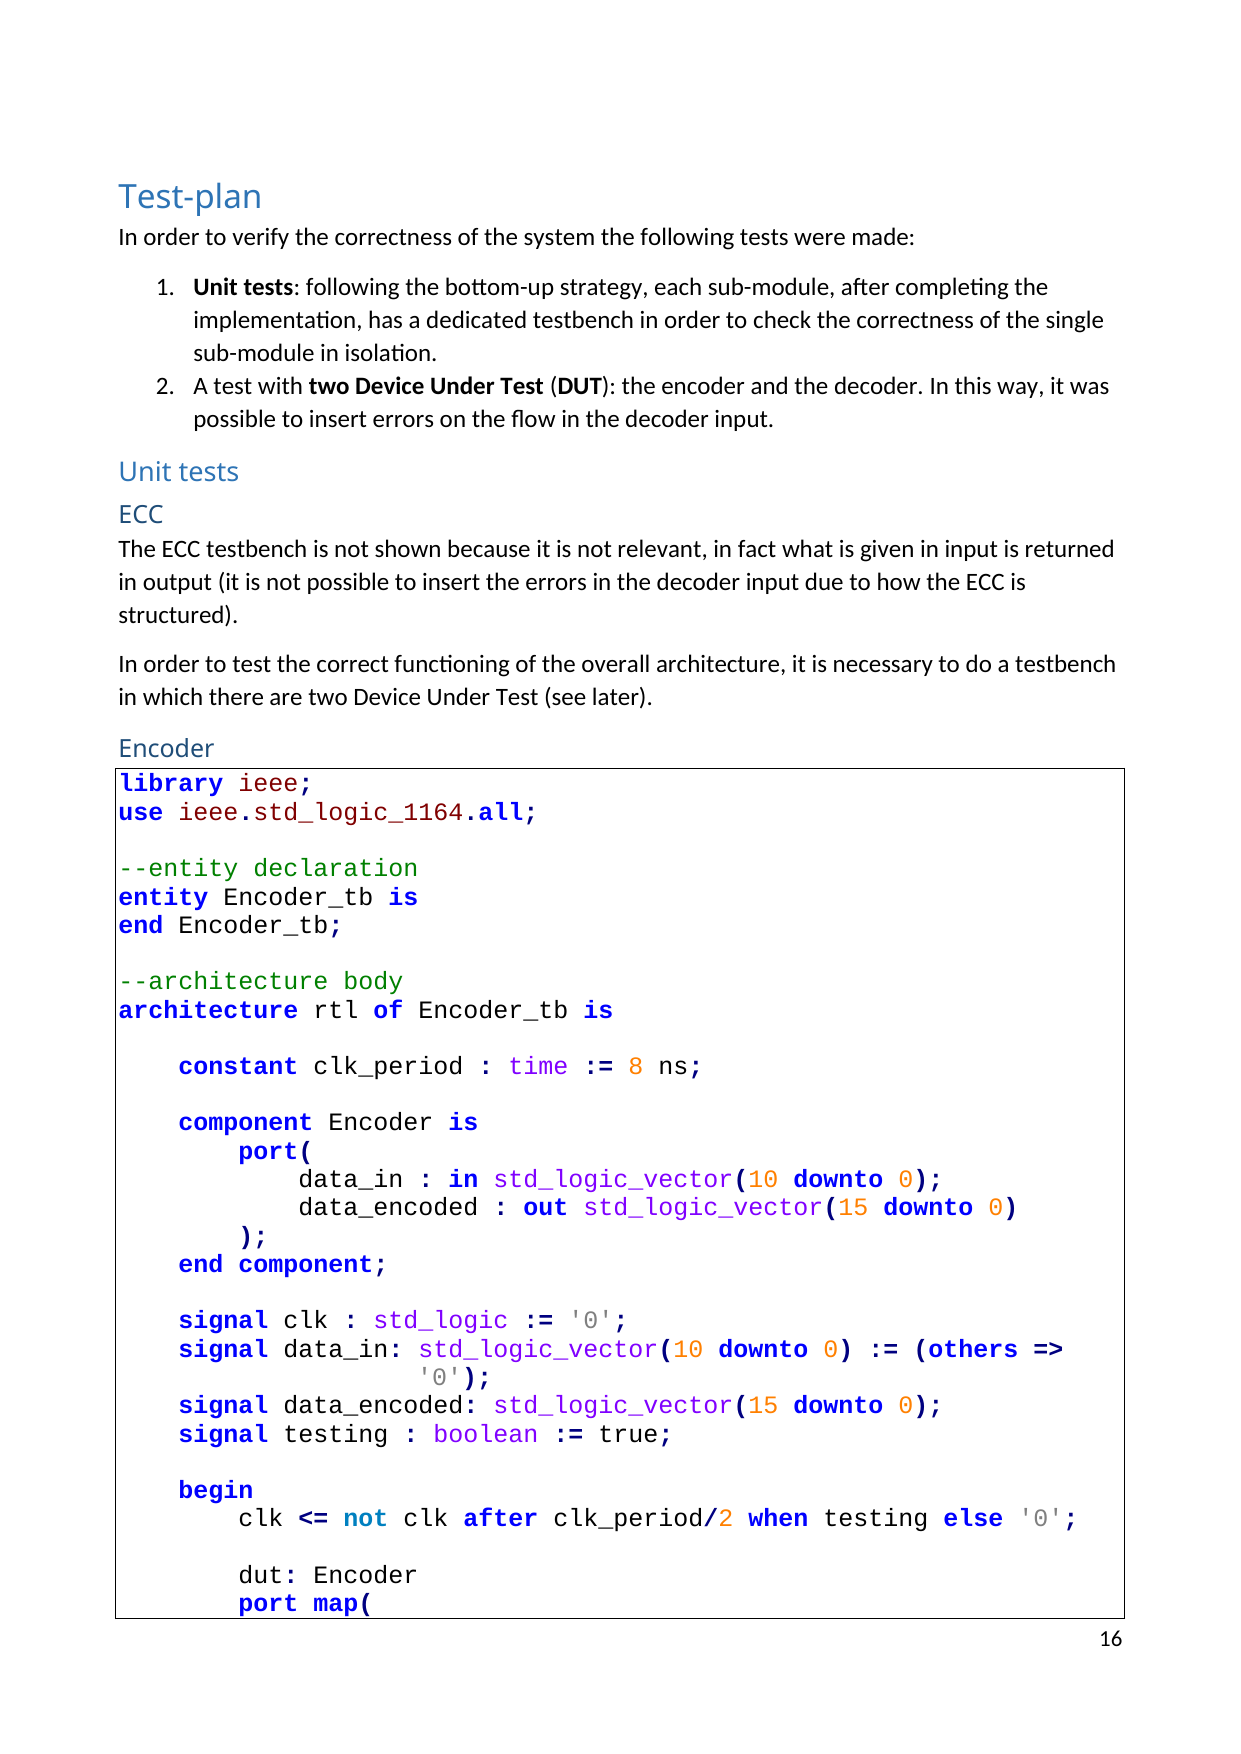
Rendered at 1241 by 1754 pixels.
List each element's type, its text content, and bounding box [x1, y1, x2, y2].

subtitle Test-plan [118, 173, 1122, 218]
subtitle Unit tests [118, 452, 1122, 489]
text signal data_in: std_logic_vector(10 downto 0) := (others => [118, 1336, 1122, 1365]
list Unit tests: following the bottom-up strategy, each sub-module, after completing the implementation, has a dedicated testbench in order to check the correctness of the single sub-module in isolation. [156, 271, 1122, 367]
text The ECC testbench is not shown because it is not relevant, in fact what is given in input is returned in output (it is not possible to insert the errors in the decoder input due to how the ECC is structured). [118, 533, 1122, 629]
text ); [118, 1223, 1122, 1252]
subtitle Encoder [118, 731, 1122, 765]
text begin [118, 1478, 1122, 1506]
text --architecture body [118, 969, 1122, 997]
text use ieee.std_logic_1164.all; [118, 799, 1122, 828]
text dut: Encoder [118, 1562, 1122, 1591]
subtitle ECC [118, 496, 1122, 530]
text end component; [118, 1252, 1122, 1280]
list A test with two Device Under Test (DUT): the encoder and the decoder. In this way, it was possible to insert errors on the flow in the decoder input. [156, 370, 1122, 433]
text In order to verify the correctness of the system the following tests were made: [118, 222, 1122, 252]
text '0'); [118, 1365, 1122, 1393]
text clk <= not clk after clk_period/2 when testing else '0'; [118, 1506, 1122, 1534]
text entity Encoder_tb is [118, 884, 1122, 913]
text signal testing : boolean := true; [118, 1421, 1122, 1450]
text In order to test the correct functioning of the overall architecture, it is necessary to do a testbench in which there are two Device Under Test (see later). [118, 648, 1122, 712]
text signal clk : std_logic := '0'; [118, 1308, 1122, 1336]
text data_encoded : out std_logic_vector(15 downto 0) [118, 1195, 1122, 1223]
text library ieee; [116, 769, 1124, 799]
text end Encoder_tb; [118, 913, 1122, 941]
text port map( [118, 1591, 1122, 1618]
text architecture rtl of Encoder_tb is [118, 997, 1122, 1026]
text constant clk_period : time := 8 ns; [118, 1054, 1122, 1082]
text data_in : in std_logic_vector(10 downto 0); [118, 1167, 1122, 1195]
text component Encoder is [118, 1110, 1122, 1138]
text --entity declaration [118, 856, 1122, 884]
text signal data_encoded: std_logic_vector(15 downto 0); [118, 1393, 1122, 1421]
text port( [118, 1138, 1122, 1167]
